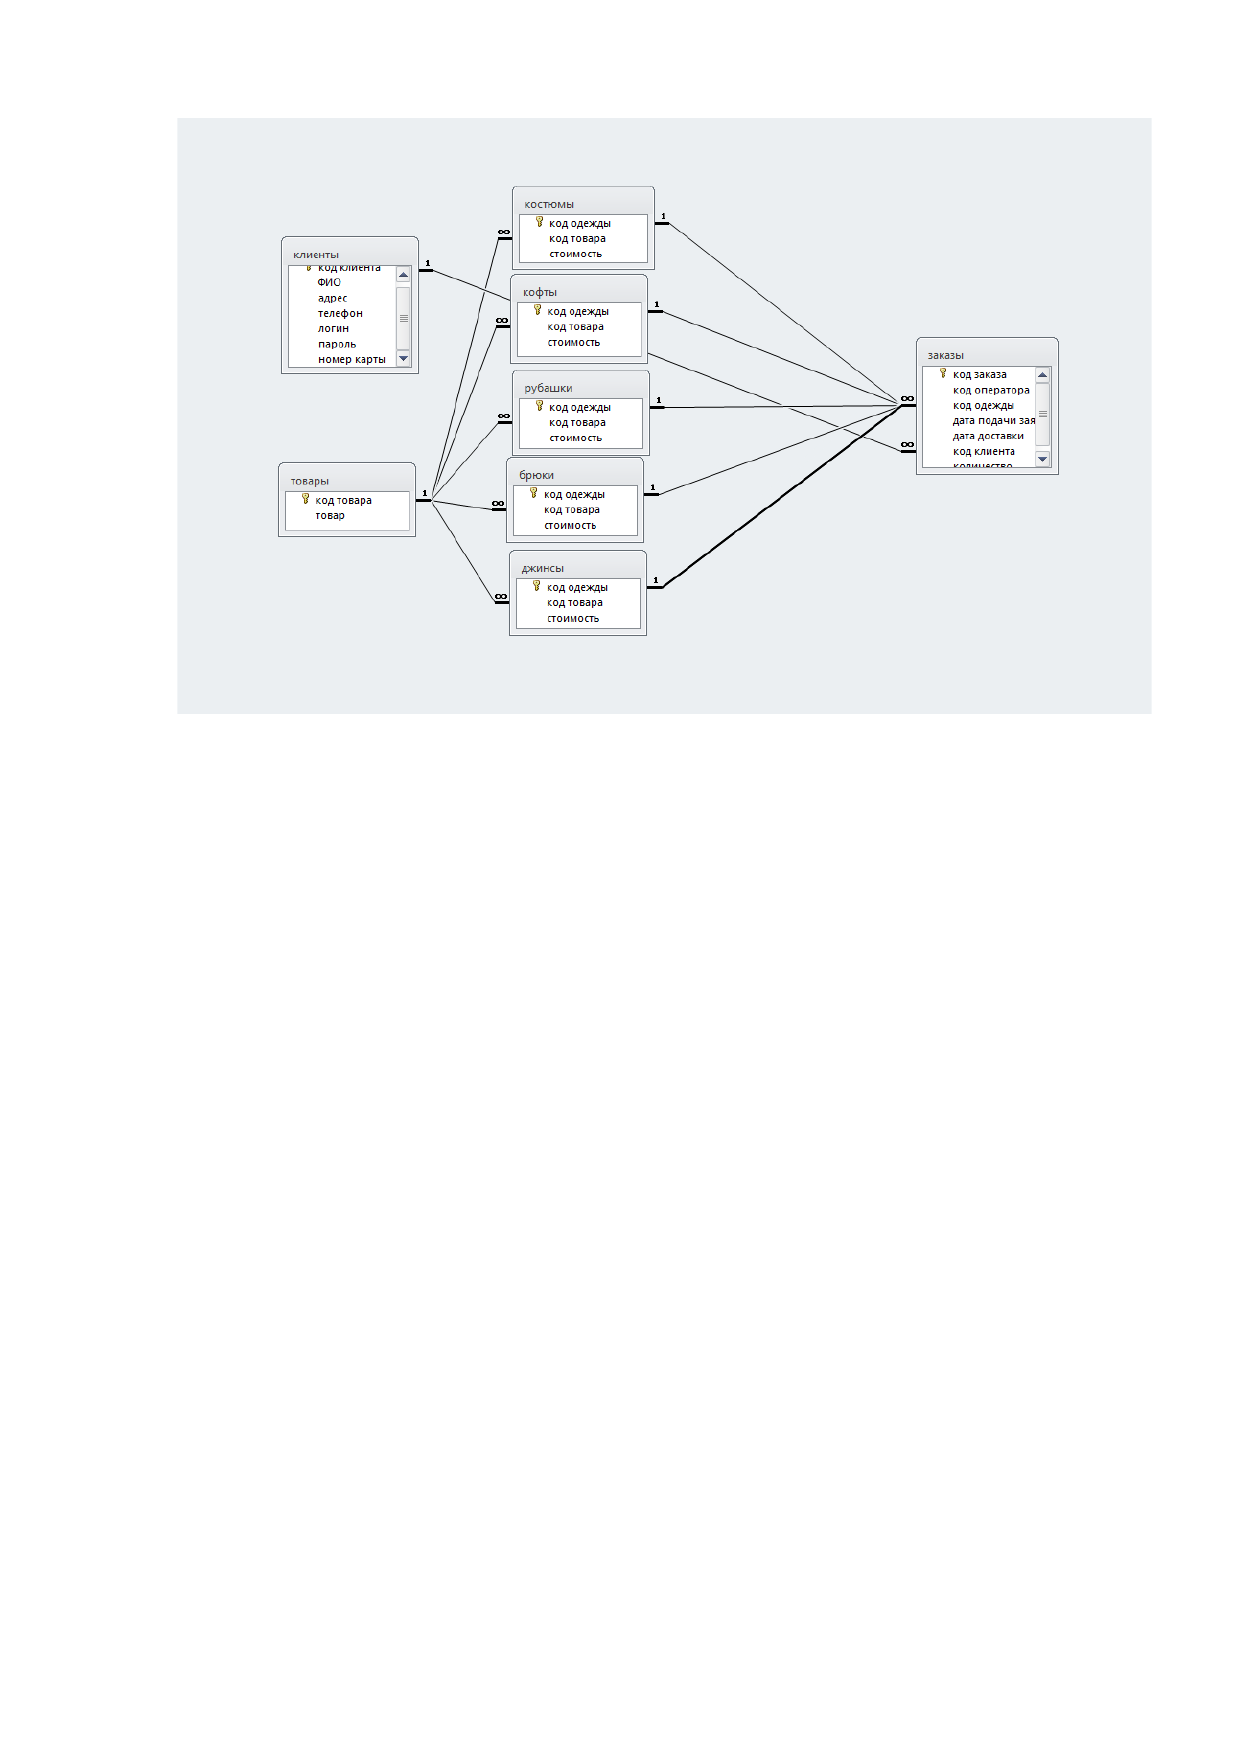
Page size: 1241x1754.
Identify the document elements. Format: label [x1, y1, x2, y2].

picture [177, 118, 1152, 714]
